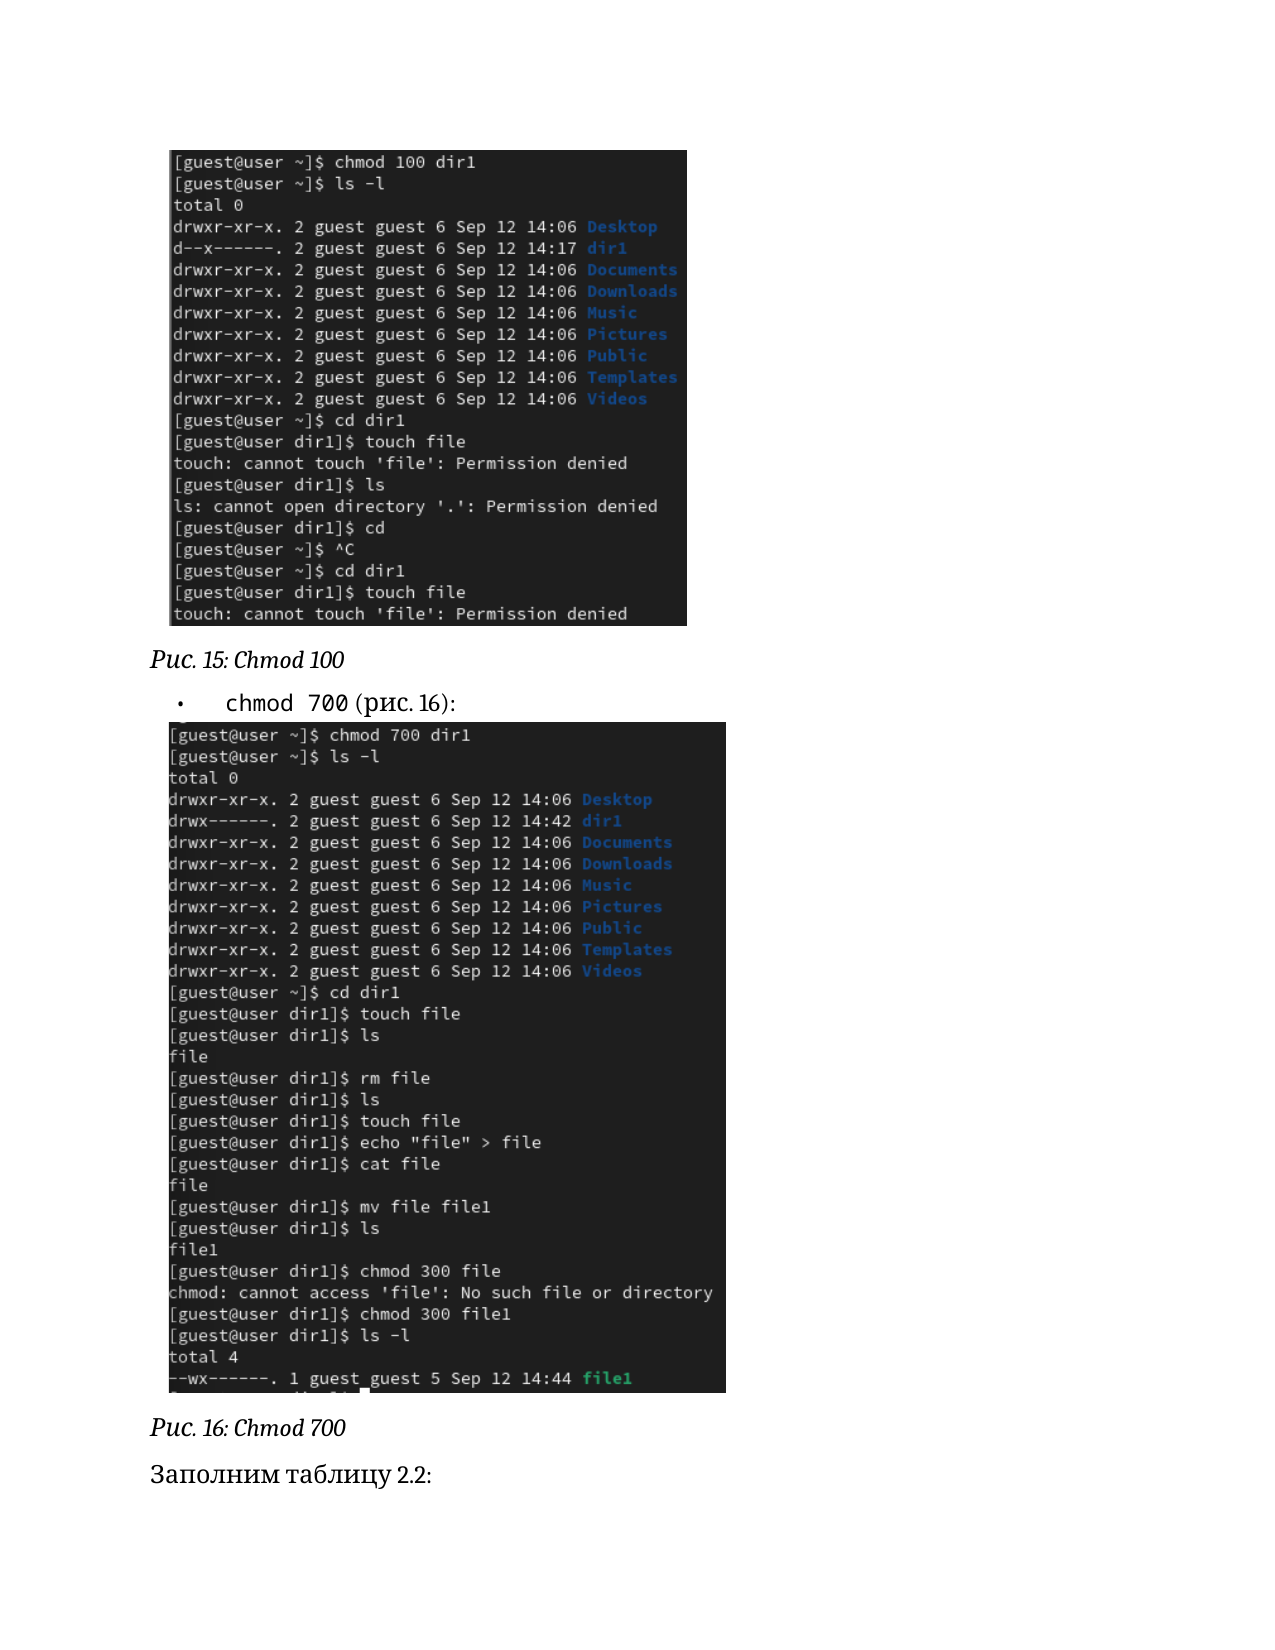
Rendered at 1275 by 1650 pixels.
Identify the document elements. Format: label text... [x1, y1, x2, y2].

picture [168, 150, 687, 626]
picture [168, 722, 726, 1393]
text Заполним таблицу 2.2: [150, 1461, 1125, 1490]
text Рис. 16: Chmod 700 [150, 1414, 1125, 1442]
list chmod 700 (рис. 16): [175, 687, 1125, 718]
text Рис. 15: Chmod 100 [150, 646, 1125, 675]
